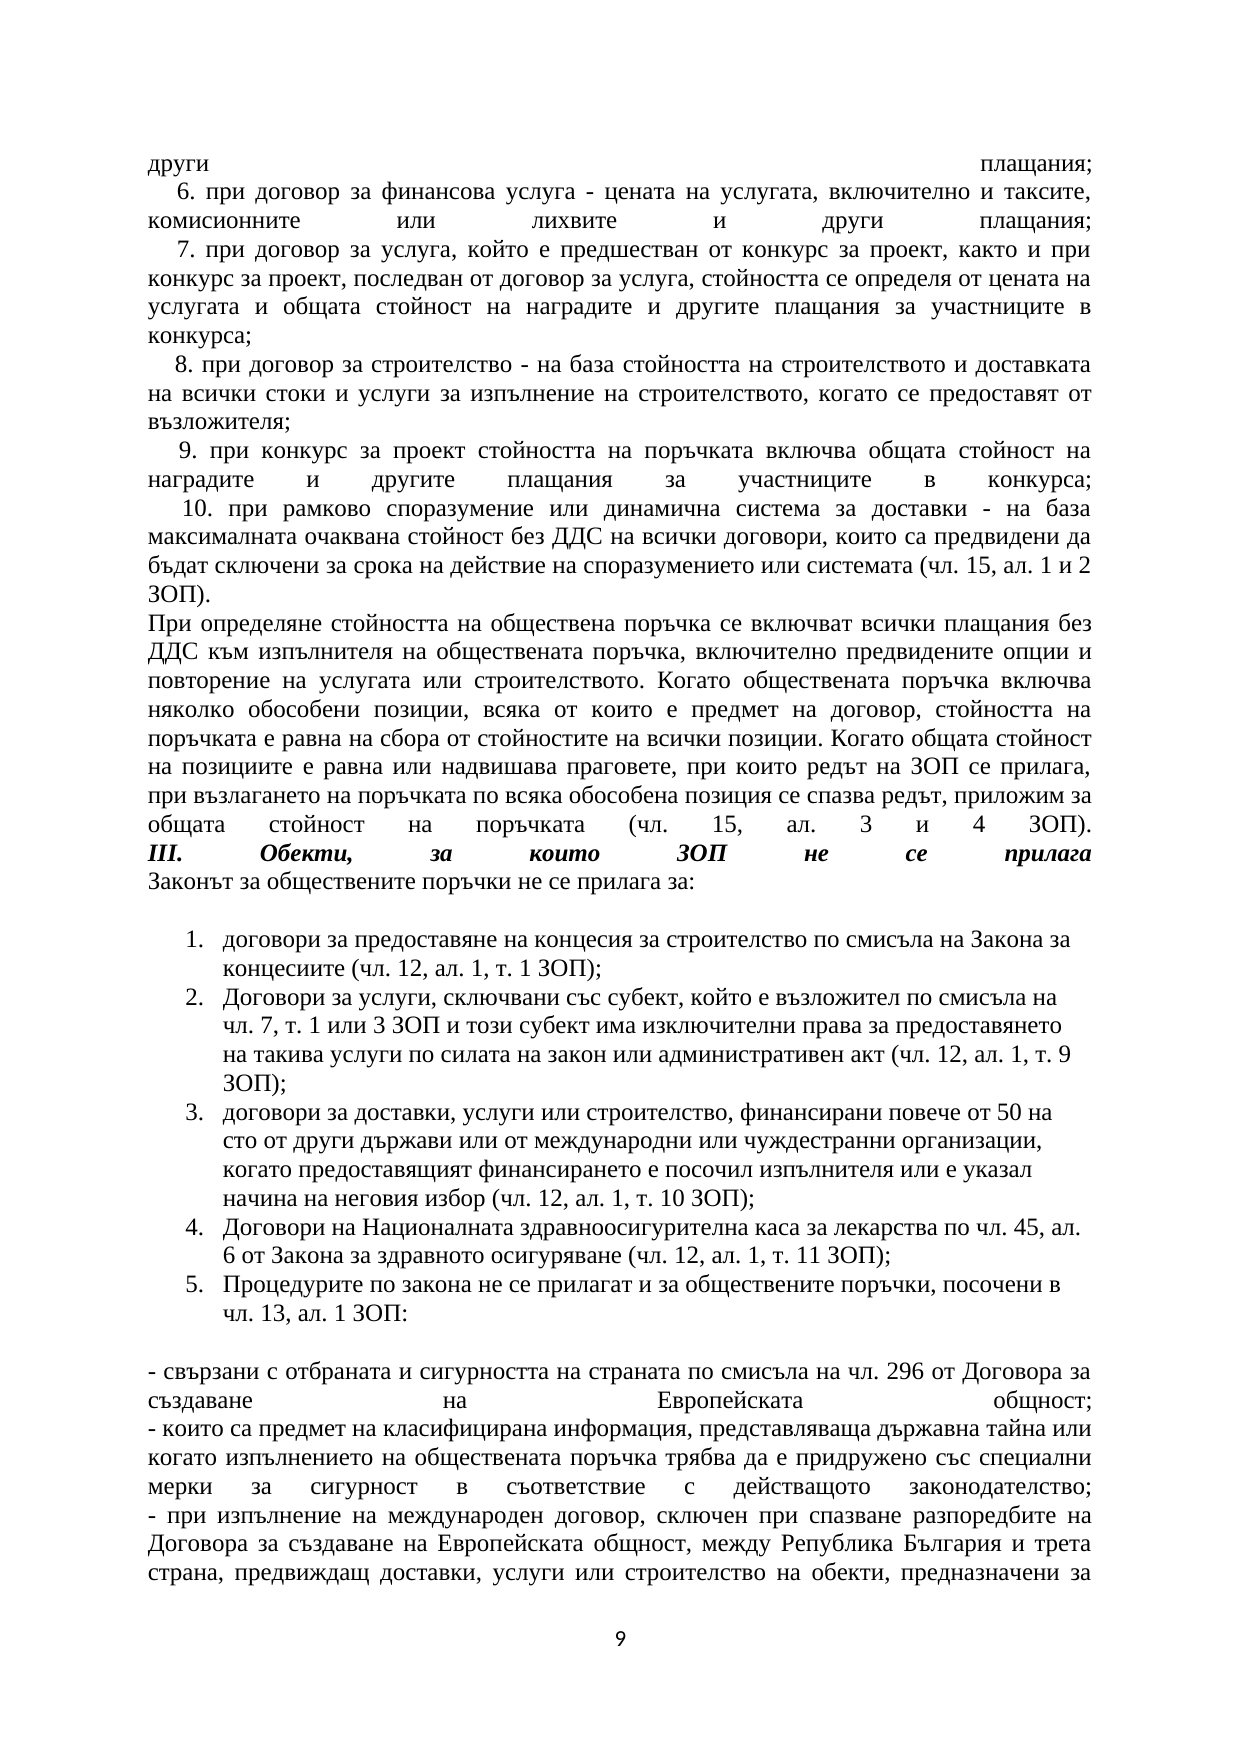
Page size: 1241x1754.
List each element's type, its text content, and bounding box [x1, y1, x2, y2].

list договори за предоставяне на концесия за строителство по смисъла на Закона за концесиите (чл. 12, ал. 1, т. 1 ЗОП); [185, 924, 1093, 982]
list договори за доставки, услуги или строителство, финансирани повече от 50 на сто от други държави или от международни или чуждестранни организации, когато предоставящият финансирането е посочил изпълнителя или е указал начина на неговия избор (чл. 12, ал. 1, т. 10 ЗОП); [185, 1097, 1093, 1212]
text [148, 148, 1093, 895]
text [148, 1356, 1093, 1586]
list Процедурите по закона не се прилагат и за обществените поръчки, посочени в чл. 13, ал. 1 ЗОП: [185, 1269, 1093, 1327]
list Договори за услуги, сключвани със субект, който е възложител по смисъла на чл. 7, т. 1 или 3 ЗОП и този субект има изключителни права за предоставянето на такива услуги по силата на закон или административен акт (чл. 12, ал. 1, т. 9 ЗОП); [185, 982, 1093, 1097]
list Договори на Националната здравноосигурителна каса за лекарства по чл. 45, ал. 6 от Закона за здравното осигуряване (чл. 12, ал. 1, т. 11 ЗОП); [185, 1212, 1093, 1269]
